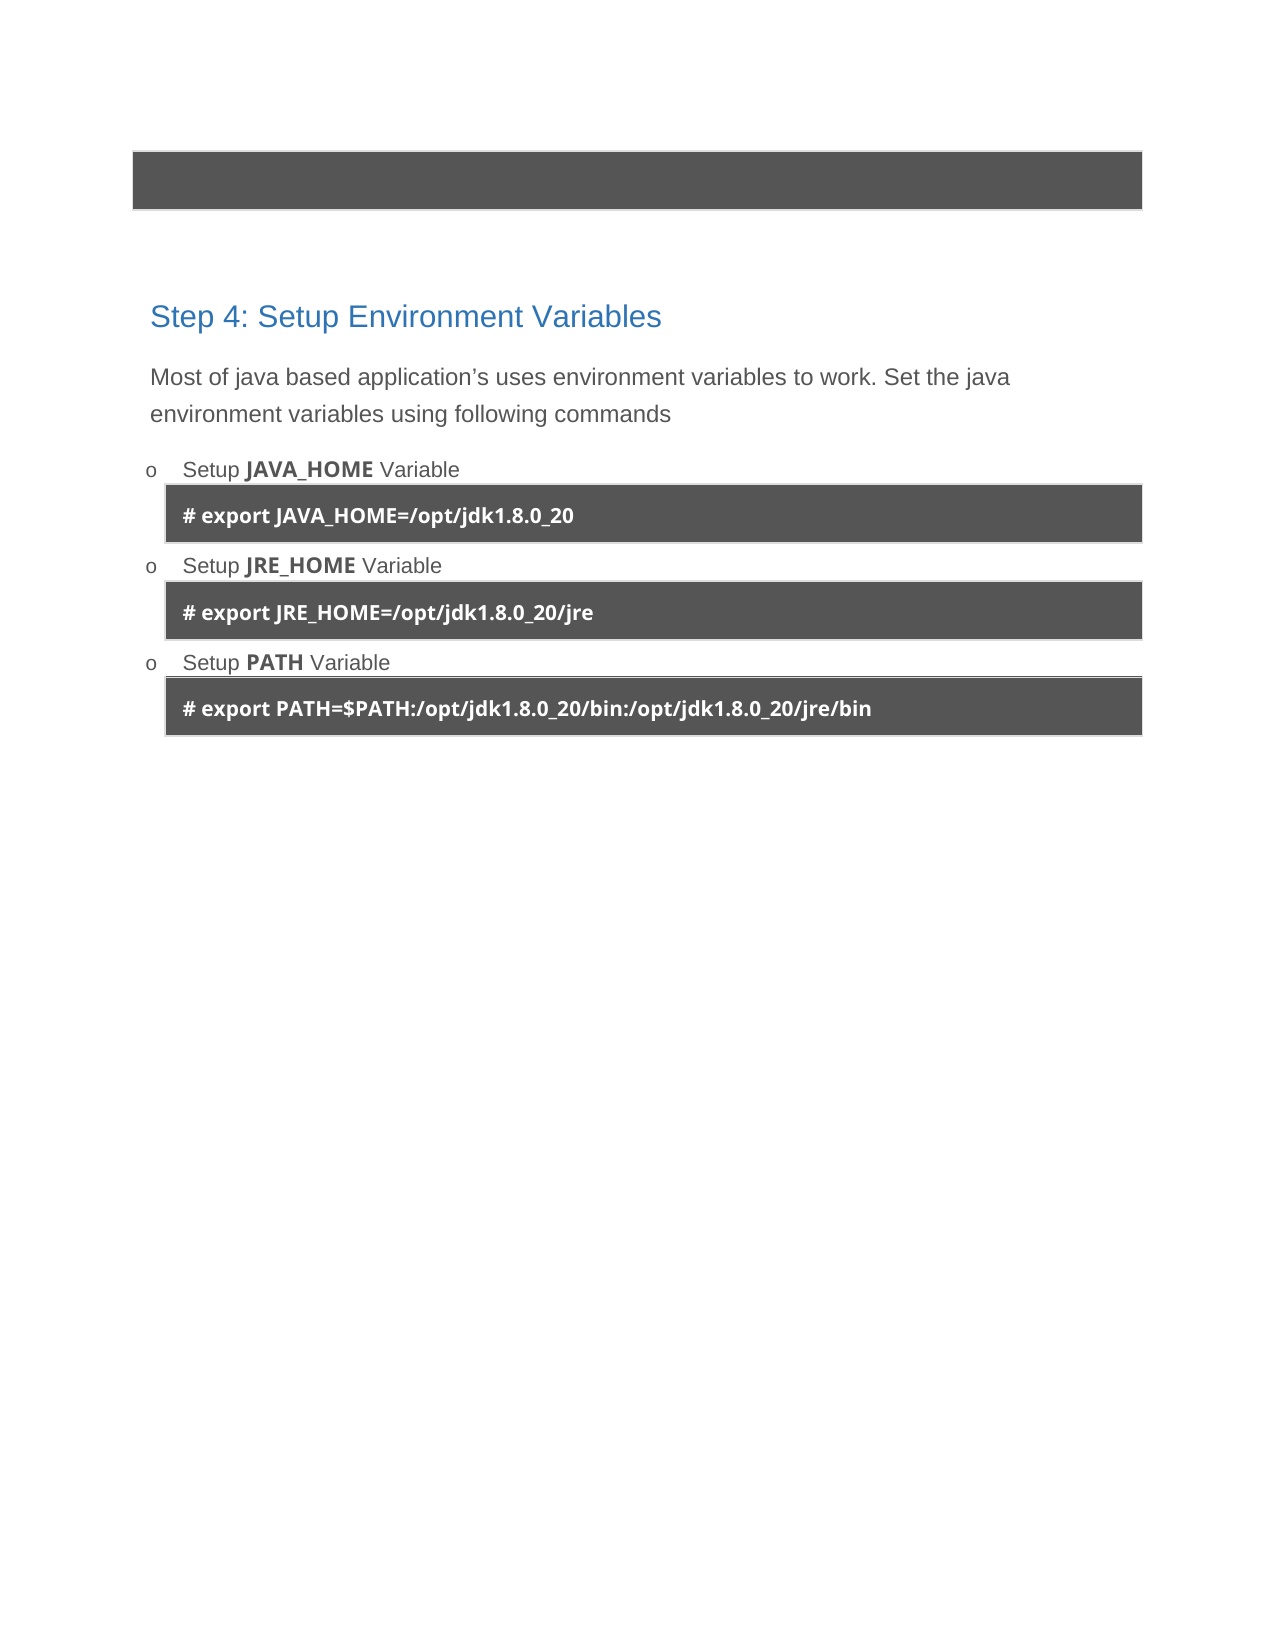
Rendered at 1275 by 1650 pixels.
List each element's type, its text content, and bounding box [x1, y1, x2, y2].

text Most of java based application’s uses environment variables to work. Set the java environment variables using following commands [150, 353, 1125, 428]
text # export JRE_HOME=/opt/jdk1.8.0_20/jre [166, 582, 1142, 639]
list Setup PATH Variable [145, 641, 1125, 676]
text # export PATH=$PATH:/opt/jdk1.8.0_20/bin:/opt/jdk1.8.0_20/jre/bin [166, 678, 1142, 735]
list Setup JAVA_HOME Variable [145, 447, 1125, 483]
text # export JAVA_HOME=/opt/jdk1.8.0_20 [166, 485, 1142, 542]
subtitle Step 4: Setup Environment Variables [150, 281, 1125, 334]
list Setup JRE_HOME Variable [145, 544, 1125, 580]
